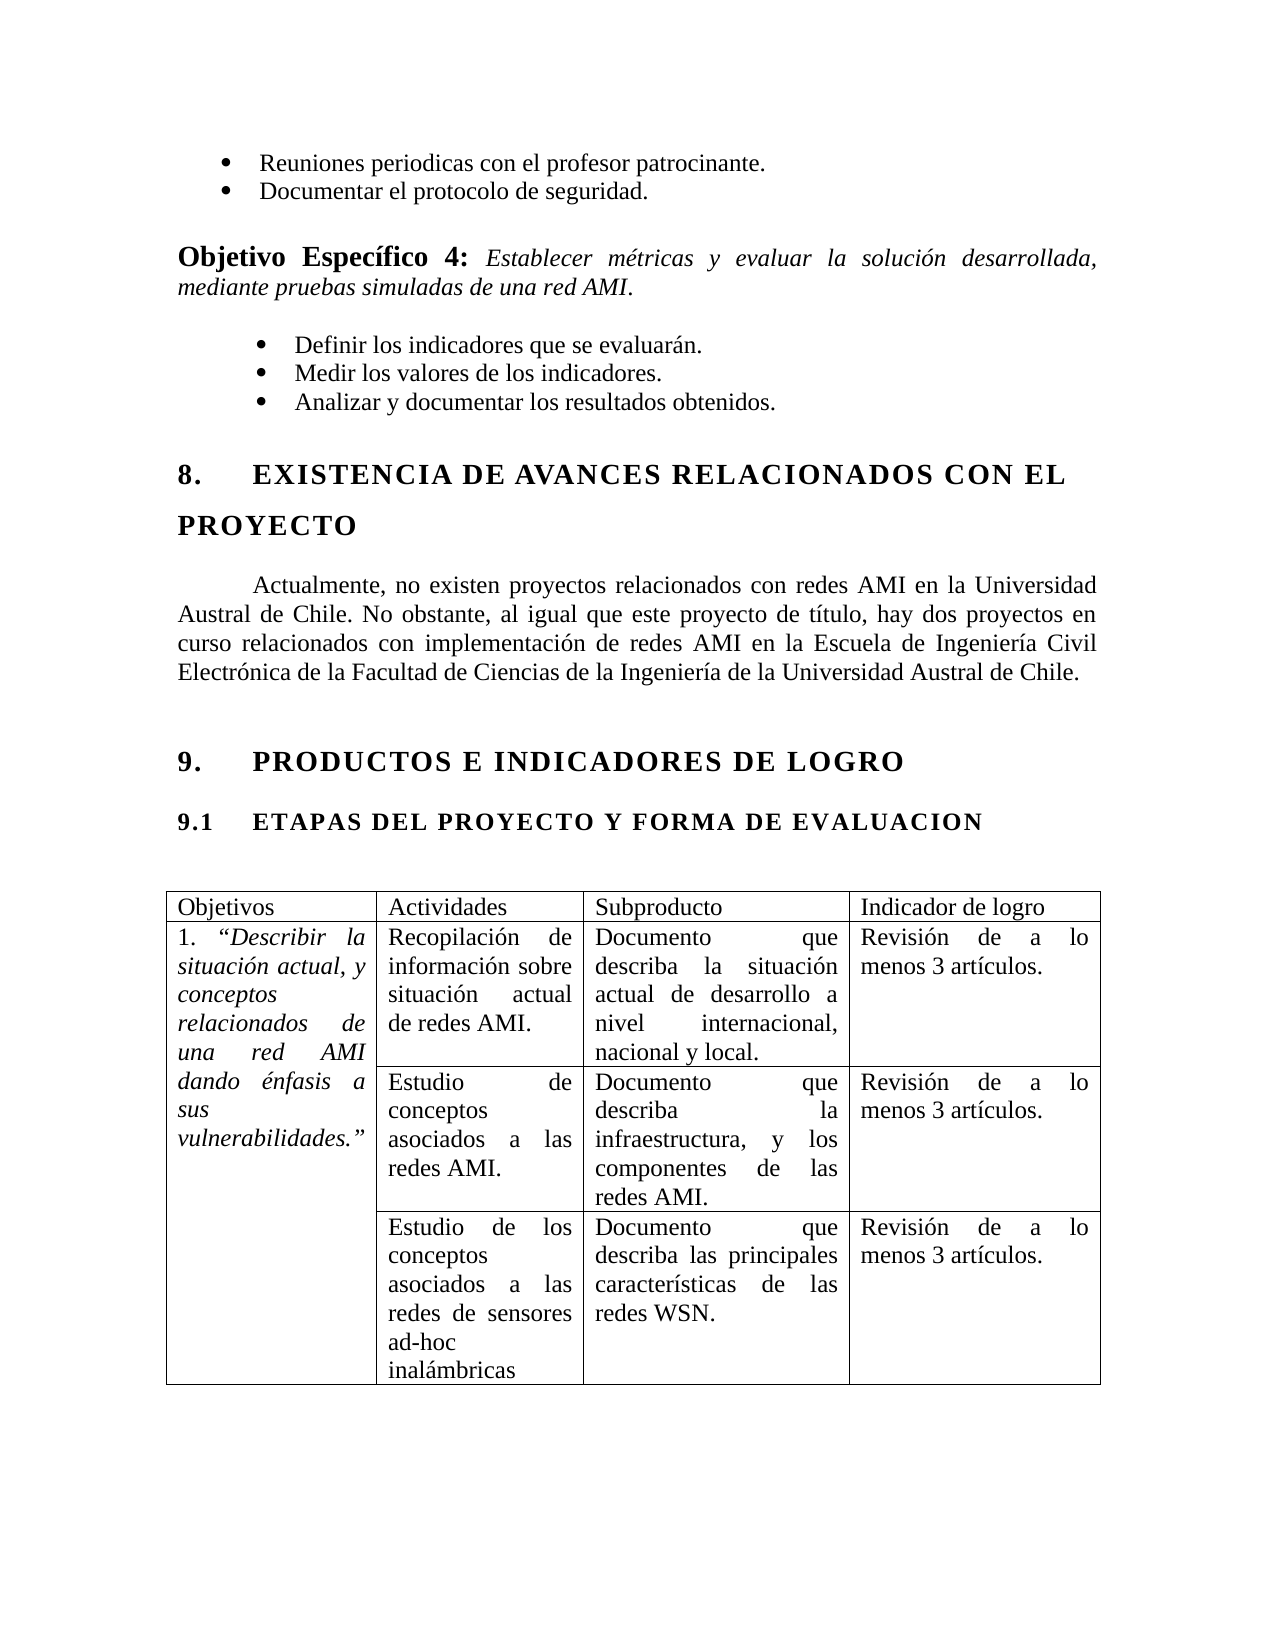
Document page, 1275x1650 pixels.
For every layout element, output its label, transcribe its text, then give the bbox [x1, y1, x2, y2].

table_cell Revisión de a lo menos 3 artículos. [850, 922, 1100, 1066]
list Definir los indicadores que se evaluarán. [257, 330, 1098, 358]
table_cell 1. “Describir la situación actual, y conceptos relacionados de una red AMI dando énfasis a sus vulnerabilidades.” [167, 922, 376, 1384]
list Reuniones periodicas con el profesor patrocinante. [222, 148, 1092, 176]
subtitle PRODUCTOS E INDICADORES DE LOGRO [177, 744, 1098, 777]
table_header Indicador de logro [850, 892, 1100, 921]
table_cell Documento que describa la infraestructura, y los componentes de las redes AMI. [584, 1067, 849, 1211]
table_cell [584, 1212, 849, 1384]
table_cell Estudio de conceptos asociados a las redes AMI. [377, 1067, 583, 1211]
table_header Objetivos [167, 892, 376, 921]
text Objetivo Específico 4: Establecer métricas y evaluar la solución desarrollada, mediante pruebas simuladas de una red AMI. [177, 239, 1098, 301]
table_cell Revisión de a lo menos 3 artículos. [850, 1067, 1100, 1211]
table_cell Documento que describa la situación actual de desarrollo a nivel internacional, nacional y local. [584, 922, 849, 1066]
table_header Actividades [377, 892, 583, 921]
table_header Subproducto [584, 892, 849, 921]
subtitle ETAPAS DEL PROYECTO Y FORMA DE EVALUACION [177, 807, 1098, 836]
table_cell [377, 1212, 583, 1384]
table_cell Recopilación de información sobre situación actual de redes AMI. [377, 922, 583, 1066]
list Analizar y documentar los resultados obtenidos. [257, 387, 1098, 416]
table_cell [850, 1212, 1100, 1384]
list Medir los valores de los indicadores. [257, 358, 1098, 387]
text Actualmente, no existen proyectos relacionados con redes AMI en la Universidad Austral de Chile. No obstante, al igual que este proyecto de título, hay dos proyectos en curso relacionados con implementación de redes AMI en la Escuela de Ingeniería Civil Electrónica de la Facultad de Ciencias de la Ingeniería de la Universidad Austral de Chile. [177, 570, 1098, 685]
subtitle EXISTENCIA DE AVANCES RELACIONADOS CON EL PROYECTO [177, 457, 1098, 541]
list Documentar el protocolo de seguridad. [222, 176, 1098, 205]
